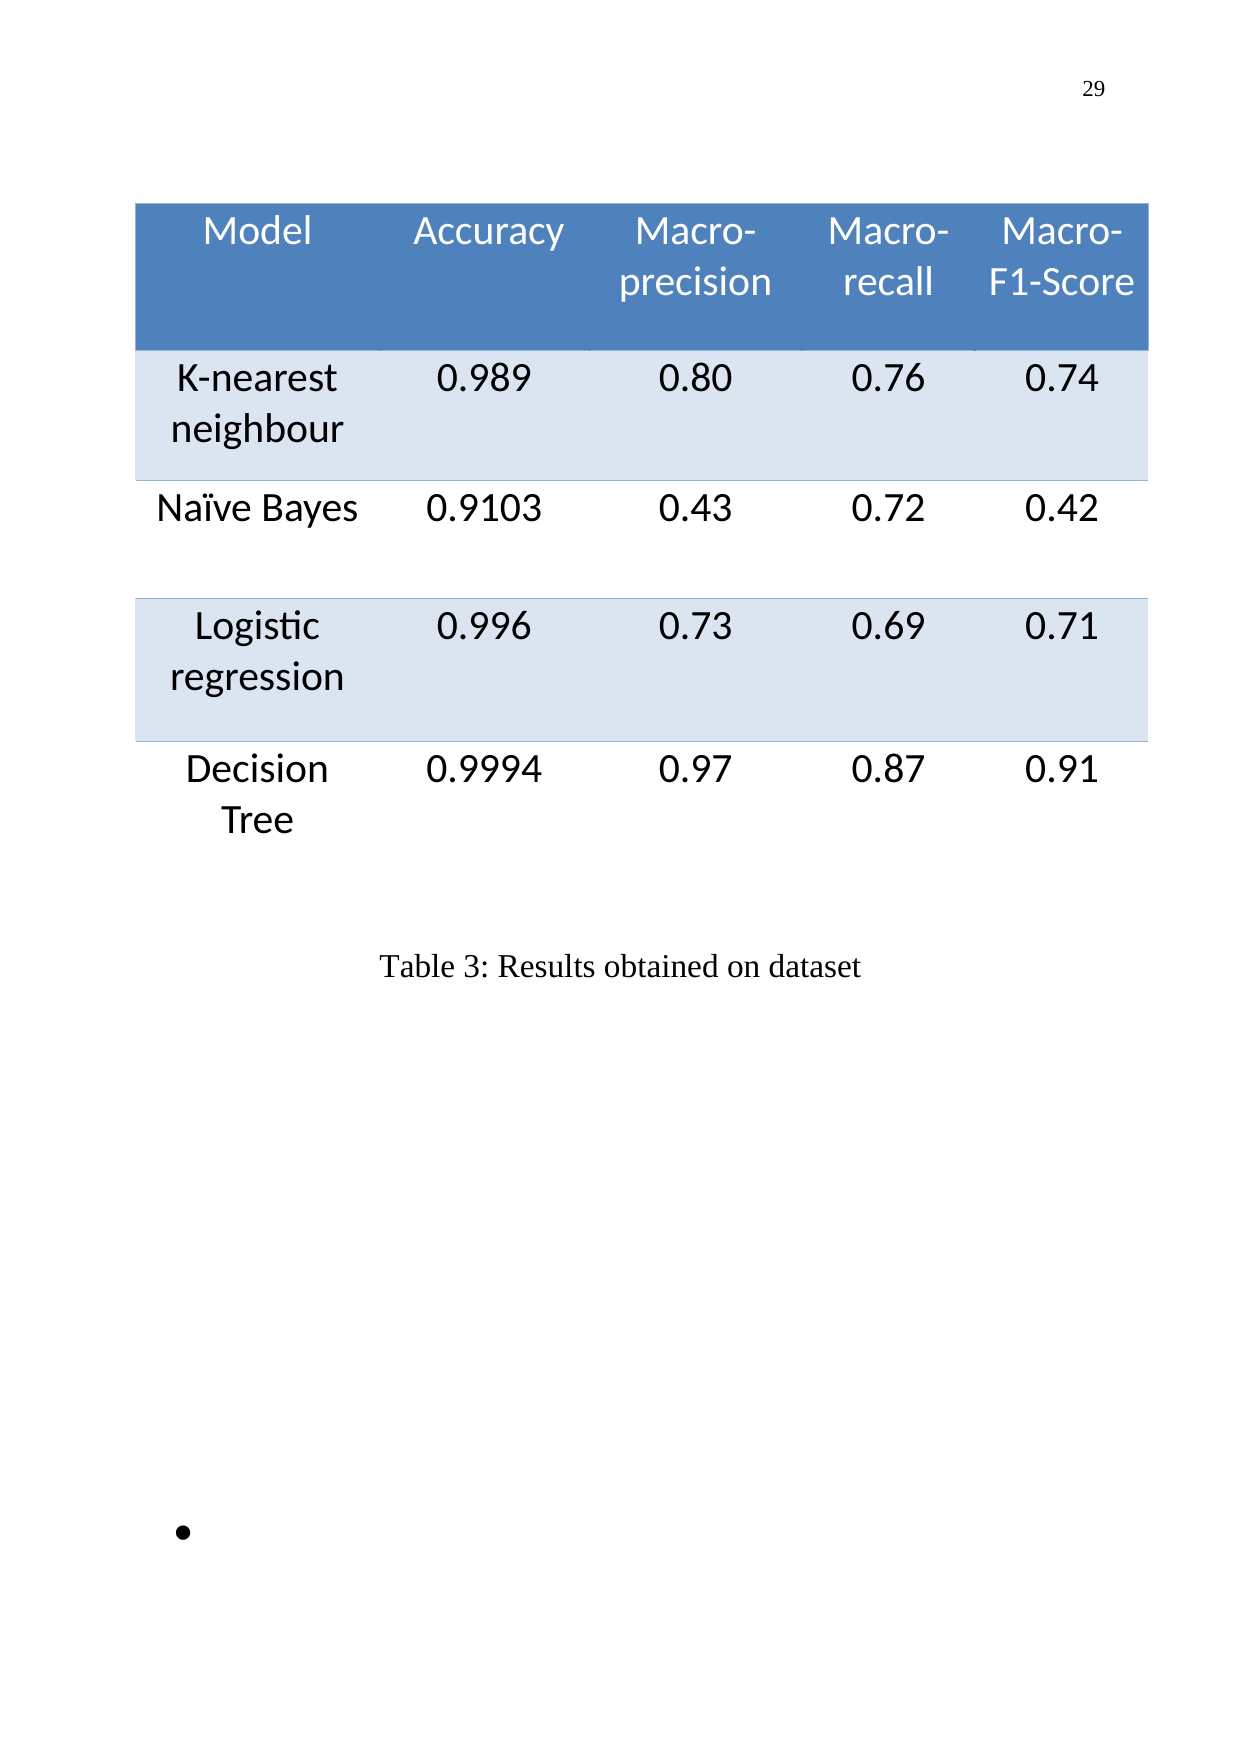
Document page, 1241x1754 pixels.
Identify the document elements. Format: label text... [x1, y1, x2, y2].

table_cell 0.73 [589, 599, 802, 741]
table_cell 0.43 [589, 481, 802, 598]
table_header Model [136, 204, 379, 350]
table_cell 0.76 [802, 351, 975, 480]
table_header Macro-precision [590, 204, 801, 350]
text Table 3: Results obtained on dataset [135, 946, 1105, 984]
table_cell 0.71 [975, 599, 1148, 741]
table_header Macro-recall [802, 204, 974, 350]
table_cell 0.87 [802, 742, 975, 860]
table_cell 0.97 [589, 742, 802, 860]
table_header Accuracy [380, 204, 589, 350]
table_cell 0.74 [975, 351, 1148, 480]
table_cell Decision Tree [135, 741, 379, 860]
table_header Macro-F1-Score [976, 204, 1148, 350]
table_cell 0.69 [802, 599, 975, 741]
table_cell Naïve Bayes [135, 480, 379, 598]
table_cell K-nearest neighbour [135, 351, 379, 480]
table_cell Logistic regression [135, 598, 379, 741]
table_cell 0.9103 [379, 481, 589, 598]
table_cell 0.91 [975, 742, 1148, 860]
table_cell 0.996 [379, 599, 589, 741]
table_cell 0.9994 [379, 742, 589, 860]
table_cell 0.72 [802, 481, 975, 598]
table_cell 0.989 [379, 351, 589, 480]
table_cell 0.42 [975, 481, 1148, 598]
table_cell 0.80 [589, 351, 802, 480]
